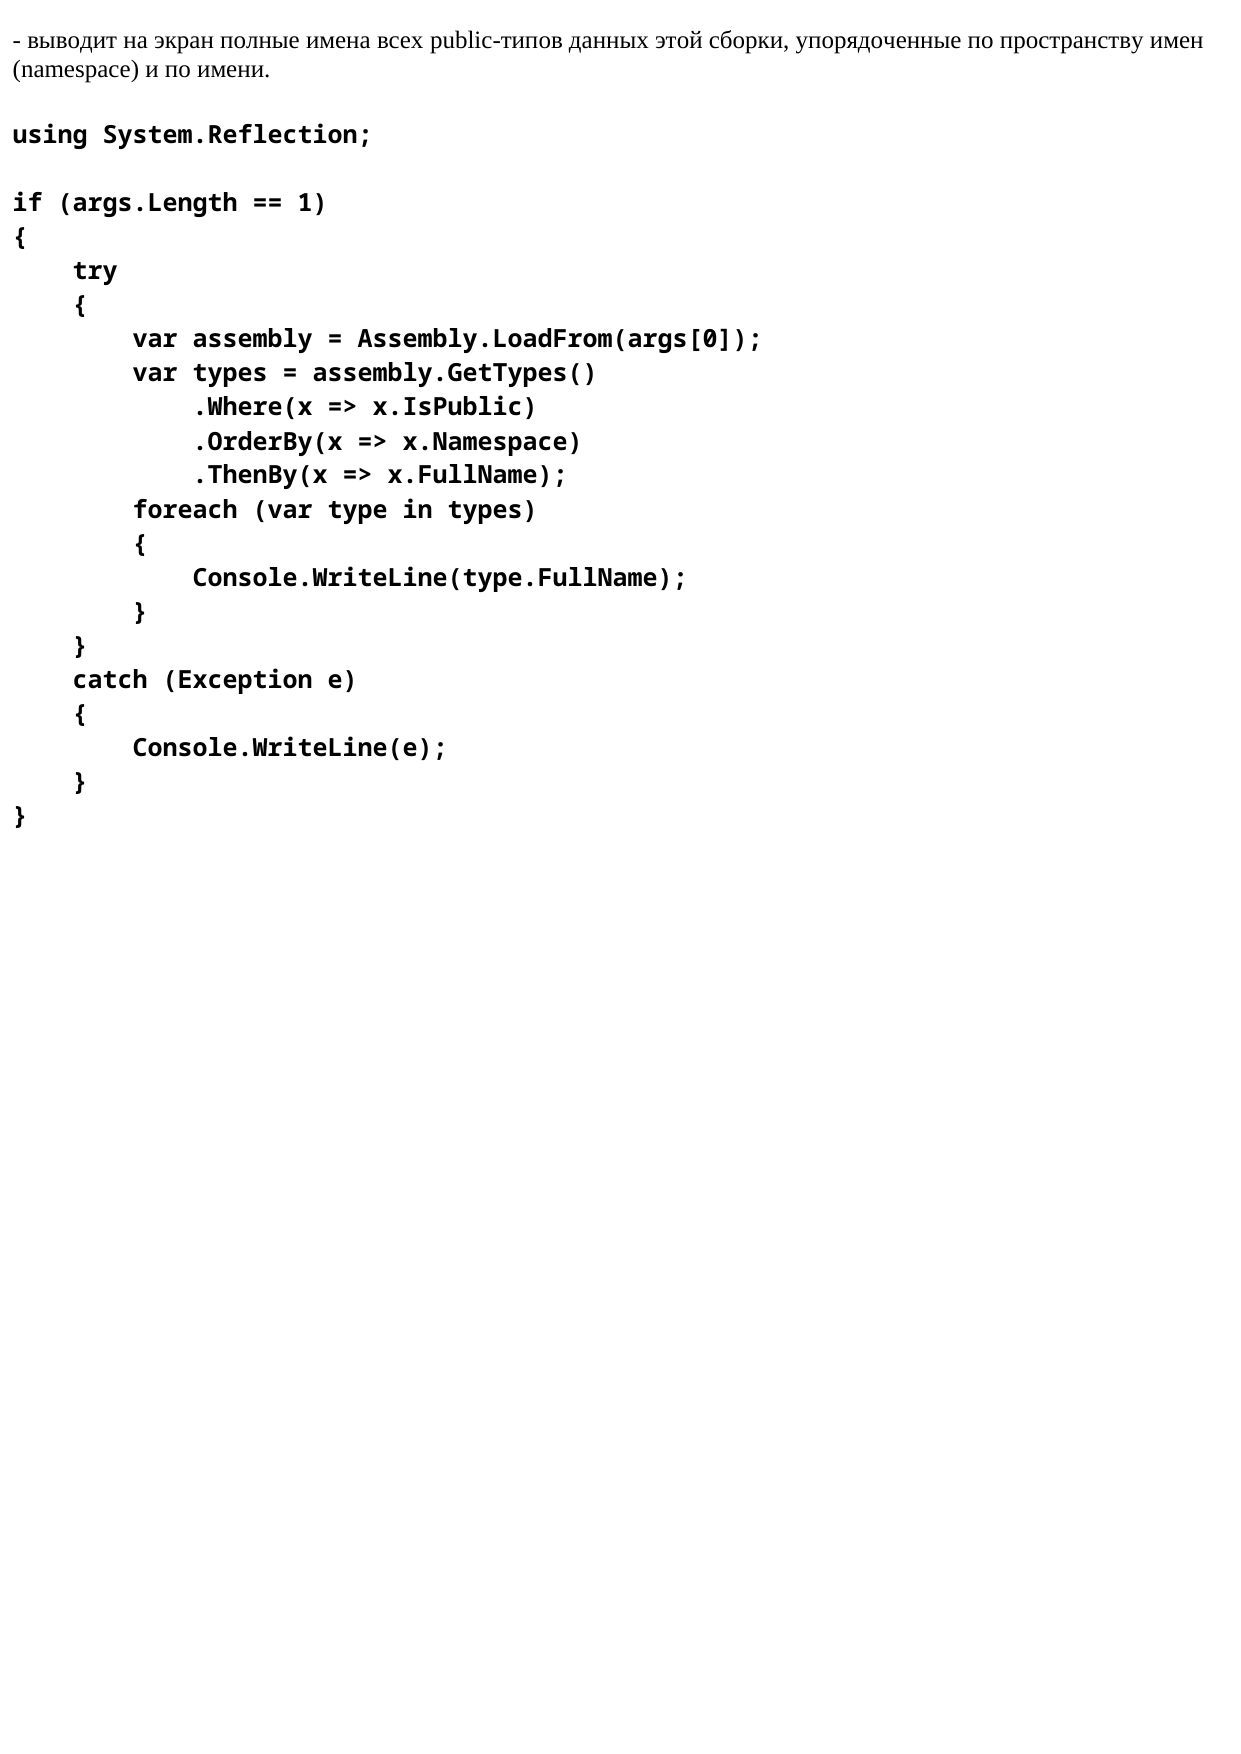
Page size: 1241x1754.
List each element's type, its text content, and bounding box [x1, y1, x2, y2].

text using System.Reflection; if (args.Length == 1) { try { var assembly = Assembly.LoadFrom(args[0]); var types = assembly.GetTypes() .Where(x => x.IsPublic) .OrderBy(x => x.Namespace) .ThenBy(x => x.FullName); foreach (var type in types) { Console.WriteLine(type.FullName); } } catch (Exception e) { Console.WriteLine(e); } } [12, 117, 1237, 832]
text - выводит на экран полные имена всех public-типов данных этой сборки, упорядоченные по пространству имен (namespace) и по имени. [12, 25, 1237, 82]
